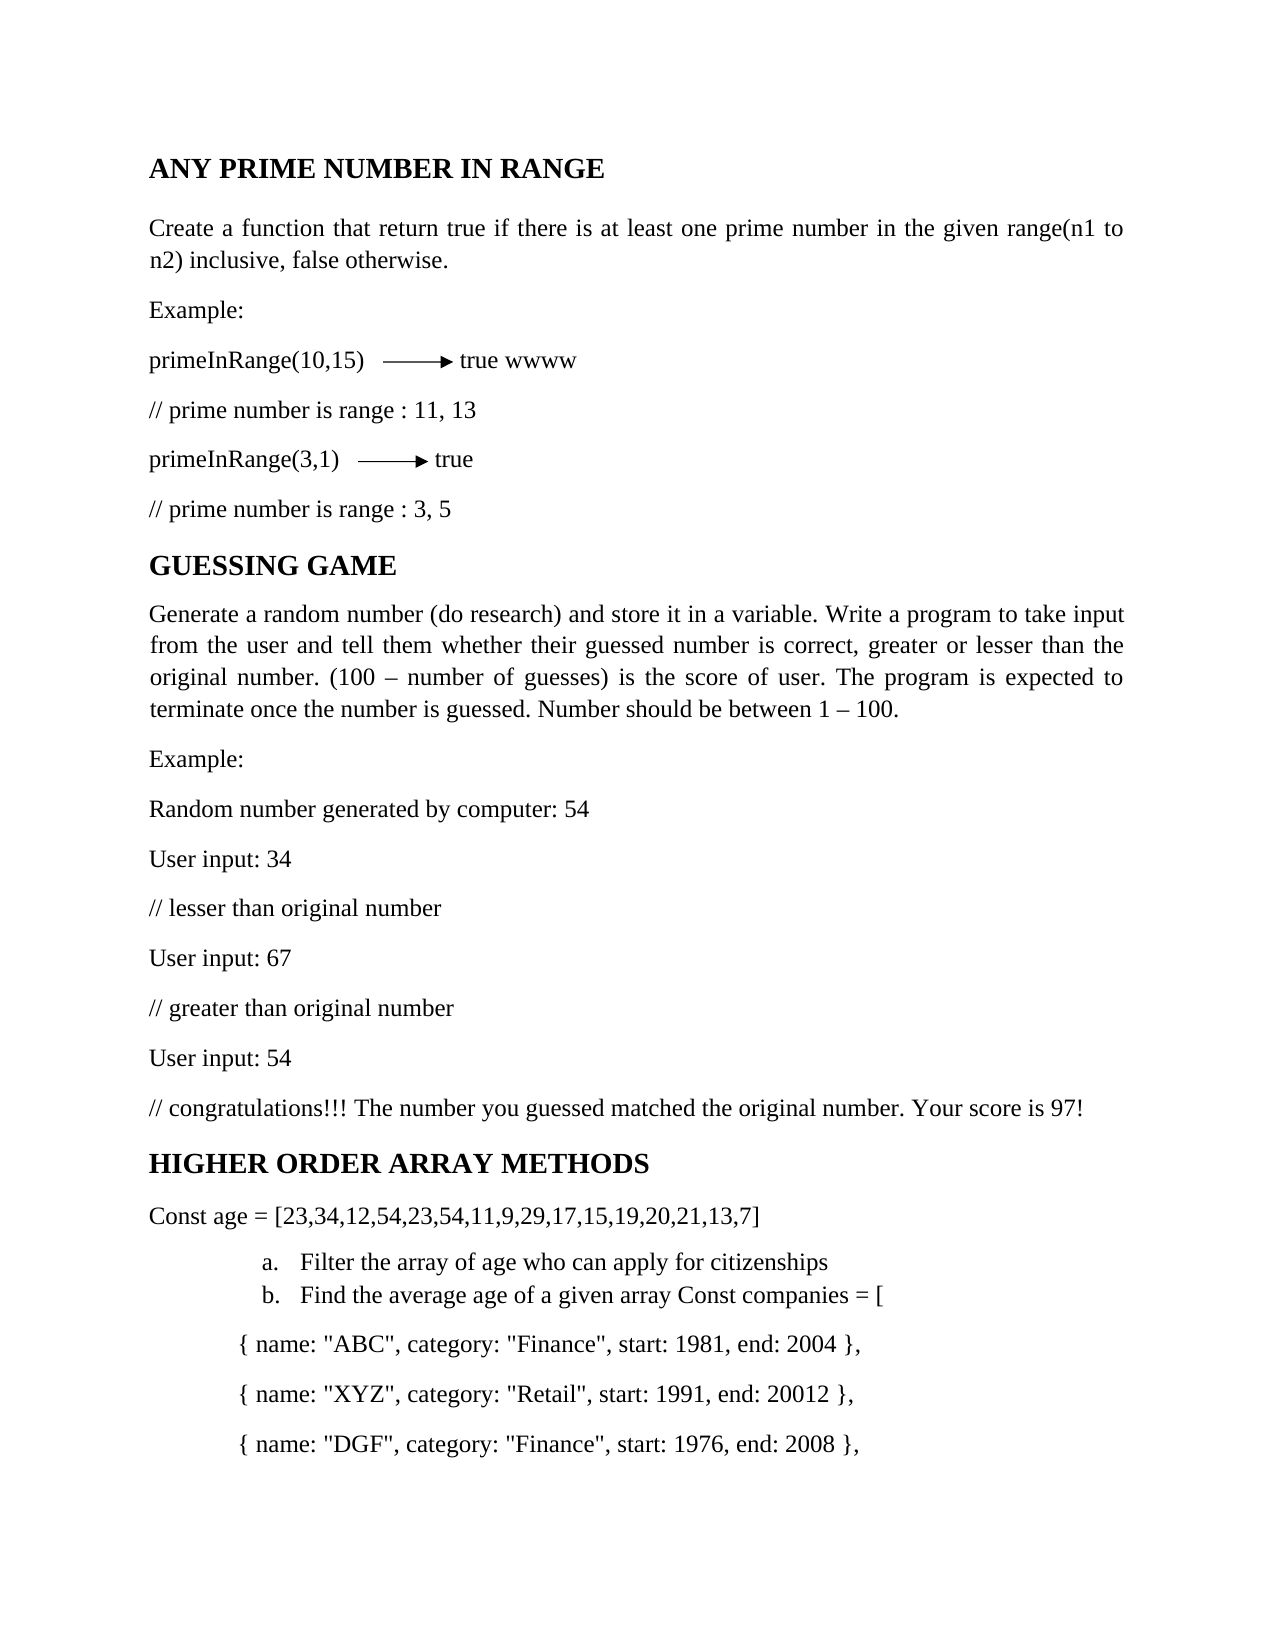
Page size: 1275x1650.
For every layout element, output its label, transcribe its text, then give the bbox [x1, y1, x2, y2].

text Example: [148, 295, 1125, 324]
text User input: 54 [148, 1043, 1125, 1072]
text // lesser than original number [148, 893, 1125, 922]
text primeInRange(3,1) true [148, 444, 1125, 473]
text // congratulations!!! The number you guessed matched the original number. Your score is 97! [148, 1093, 1125, 1121]
subtitle GUESSING GAME [148, 548, 1125, 581]
subtitle ANY PRIME NUMBER IN RANGE [148, 151, 1125, 184]
text User input: 67 [148, 943, 1125, 972]
text Random number generated by computer: 54 [148, 794, 1125, 823]
list Filter the array of age who can apply for citizenships [187, 1247, 912, 1276]
text Const age = [23,34,12,54,23,54,11,9,29,17,15,19,20,21,13,7] [148, 1201, 1125, 1230]
list Find the average age of a given array Const companies = [ [187, 1280, 912, 1309]
text Generate a random number (do research) and store it in a variable. Write a program to take input from the user and tell them whether their guessed number is correct, greater or lesser than the original number. (100 – number of guesses) is the score of user. The program is expected to terminate once the number is guessed. Number should be between 1 – 100. [148, 599, 1125, 723]
text // greater than original number [148, 993, 1125, 1022]
text User input: 34 [148, 844, 1125, 872]
text // prime number is range : 11, 13 [148, 395, 1125, 423]
text Example: [148, 744, 1125, 773]
text { name: "DGF", category: "Finance", start: 1976, end: 2008 }, [225, 1429, 1125, 1458]
text { name: "ABC", category: "Finance", start: 1981, end: 2004 }, [225, 1329, 1125, 1358]
text { name: "XYZ", category: "Retail", start: 1991, end: 20012 }, [225, 1379, 1125, 1408]
text Create a function that return true if there is at least one prime number in the given range(n1 to n2) inclusive, false otherwise. [148, 213, 1125, 274]
text // prime number is range : 3, 5 [148, 494, 1125, 523]
text primeInRange(10,15) true wwww [148, 345, 1125, 374]
subtitle HIGHER ORDER ARRAY METHODS [148, 1146, 1125, 1180]
